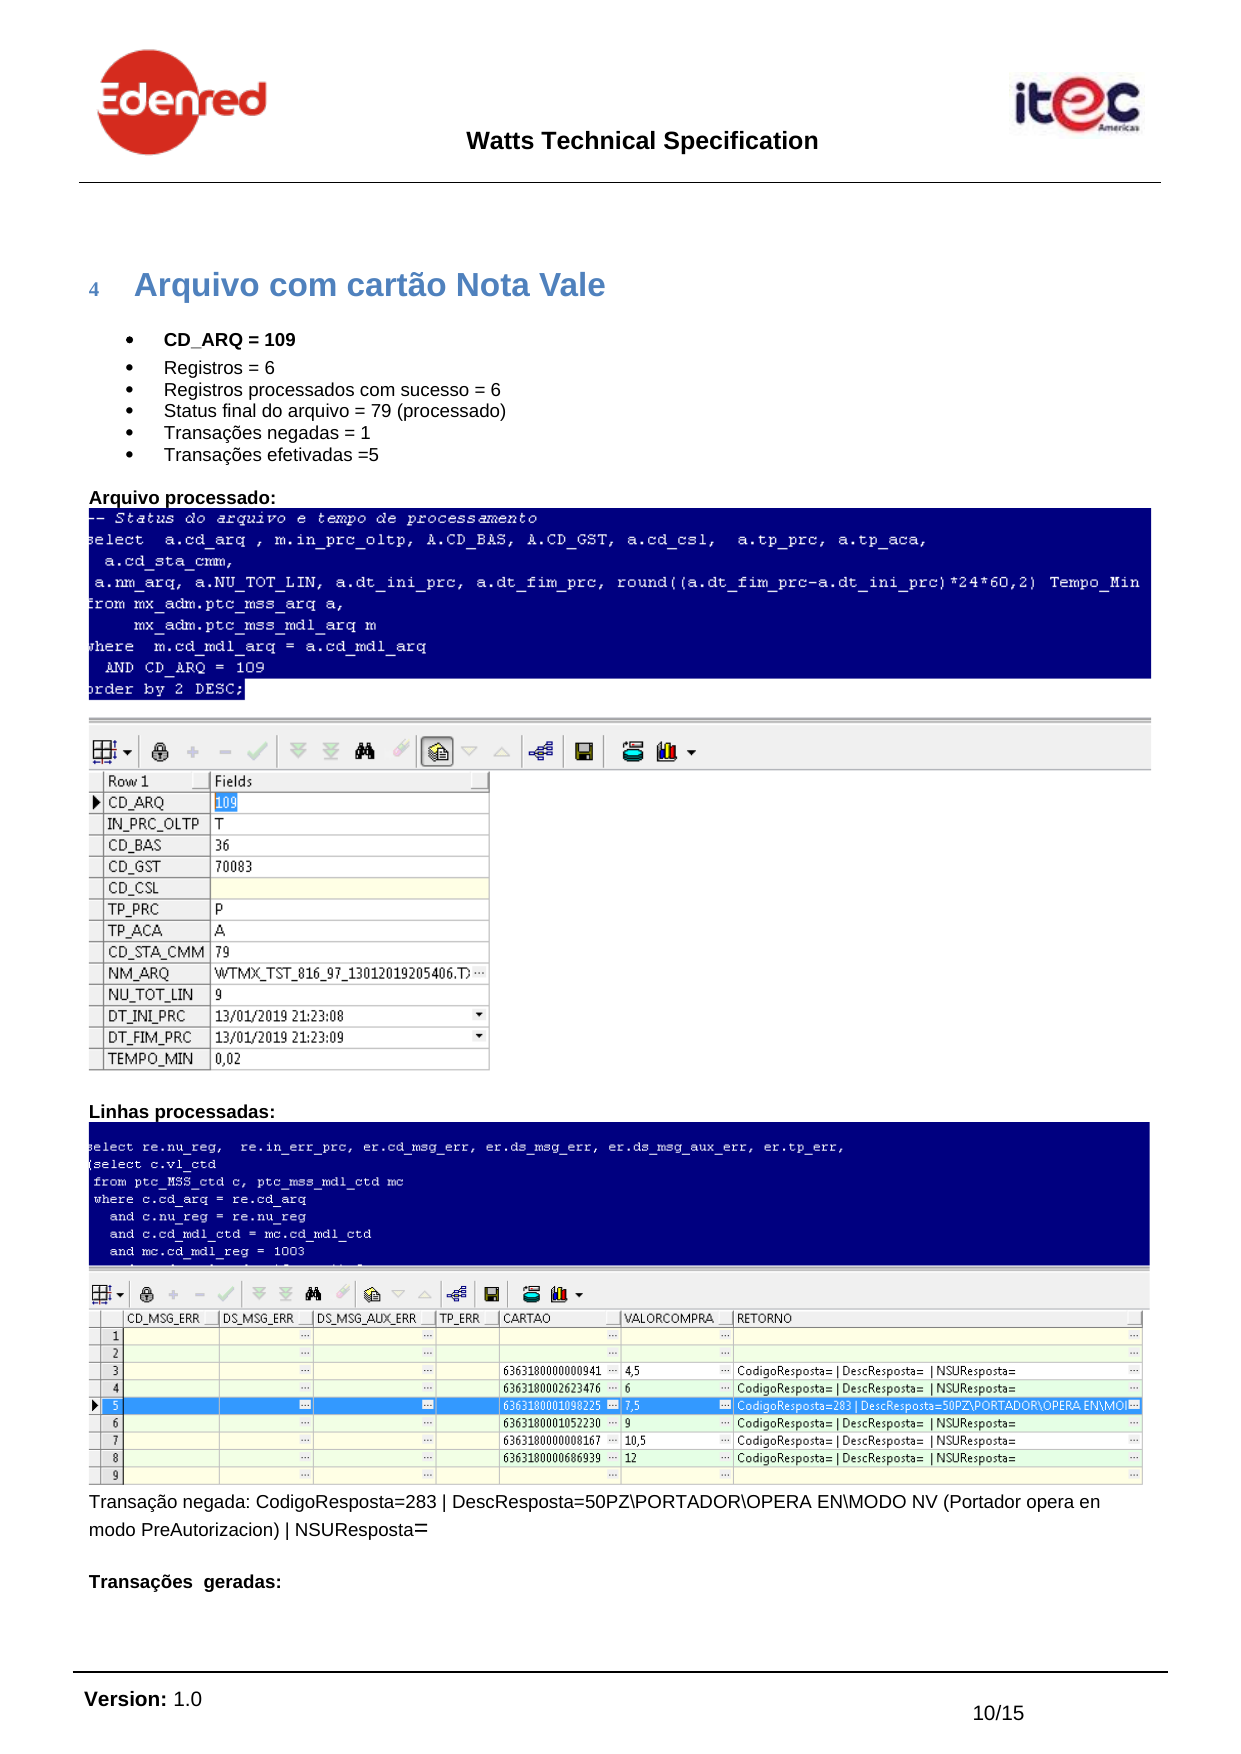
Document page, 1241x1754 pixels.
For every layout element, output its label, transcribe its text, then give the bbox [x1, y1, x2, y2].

picture [88, 1122, 1150, 1492]
text Linhas processadas: [89, 1101, 1152, 1123]
text Transações geradas: [89, 1570, 1152, 1592]
list Registros processados com sucesso = 6 [126, 378, 1152, 400]
picture [90, 43, 271, 161]
list Transações efetivadas =5 [126, 443, 1152, 465]
list Status final do arquivo = 79 (processado) [126, 400, 1152, 422]
list Registros = 6 [126, 357, 1152, 378]
text Arquivo processado: [89, 487, 1152, 508]
picture [1009, 72, 1145, 139]
subtitle CD_ARQ = 109 [126, 329, 1152, 351]
picture [88, 508, 1152, 1073]
text Transação negada: CodigoResposta=283 | DescResposta=50PZ\PORTADOR\OPERA EN\MODO NV (Portador opera en modo PreAutorizacion) | NSUResposta= [89, 1491, 1152, 1542]
list Transações negadas = 1 [126, 422, 1152, 443]
subtitle Arquivo com cartão Nota Vale [89, 265, 1152, 304]
